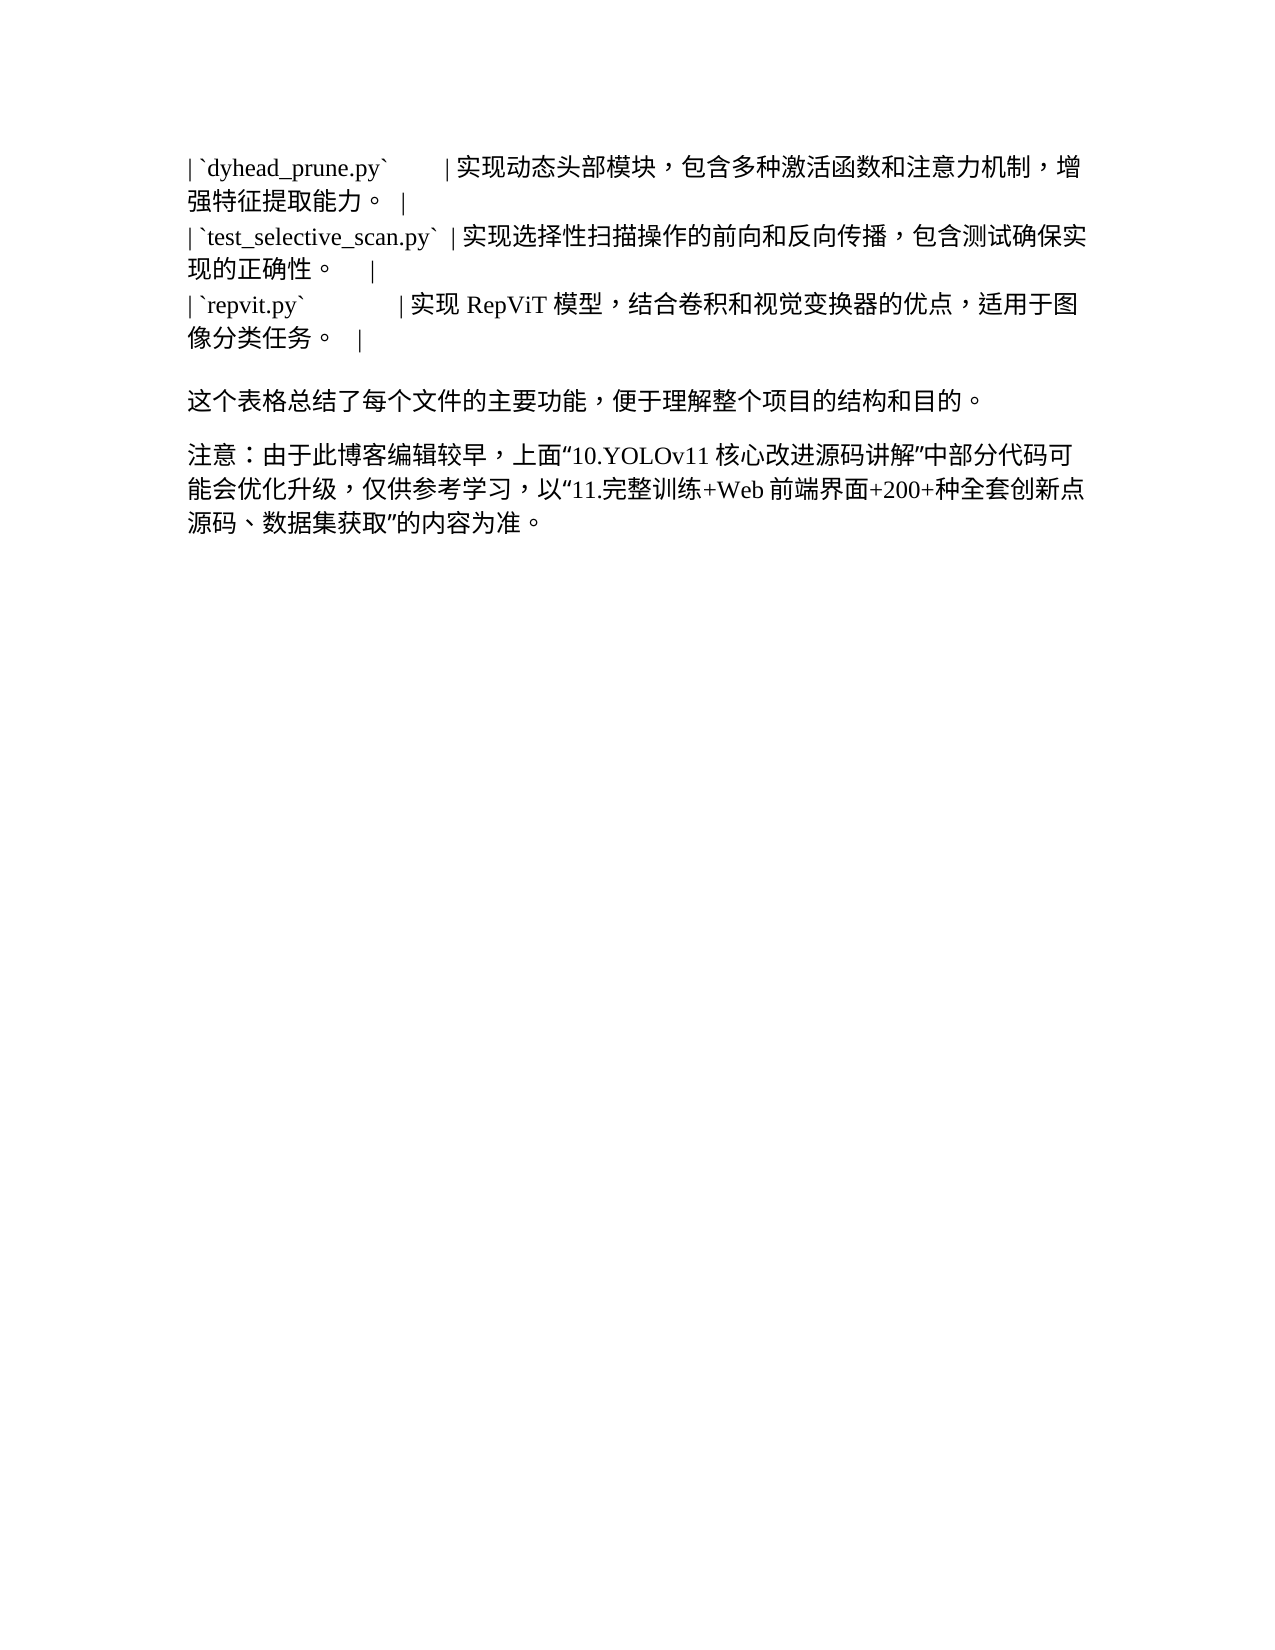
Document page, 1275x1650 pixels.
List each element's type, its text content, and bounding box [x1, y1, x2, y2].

text 注意：由于此博客编辑较早，上面“10.YOLOv11核心改进源码讲解”中部分代码可能会优化升级，仅供参考学习，以“11.完整训练+Web前端界面+200+种全套创新点源码、数据集获取”的内容为准。 [187, 438, 1087, 540]
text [187, 150, 1087, 417]
